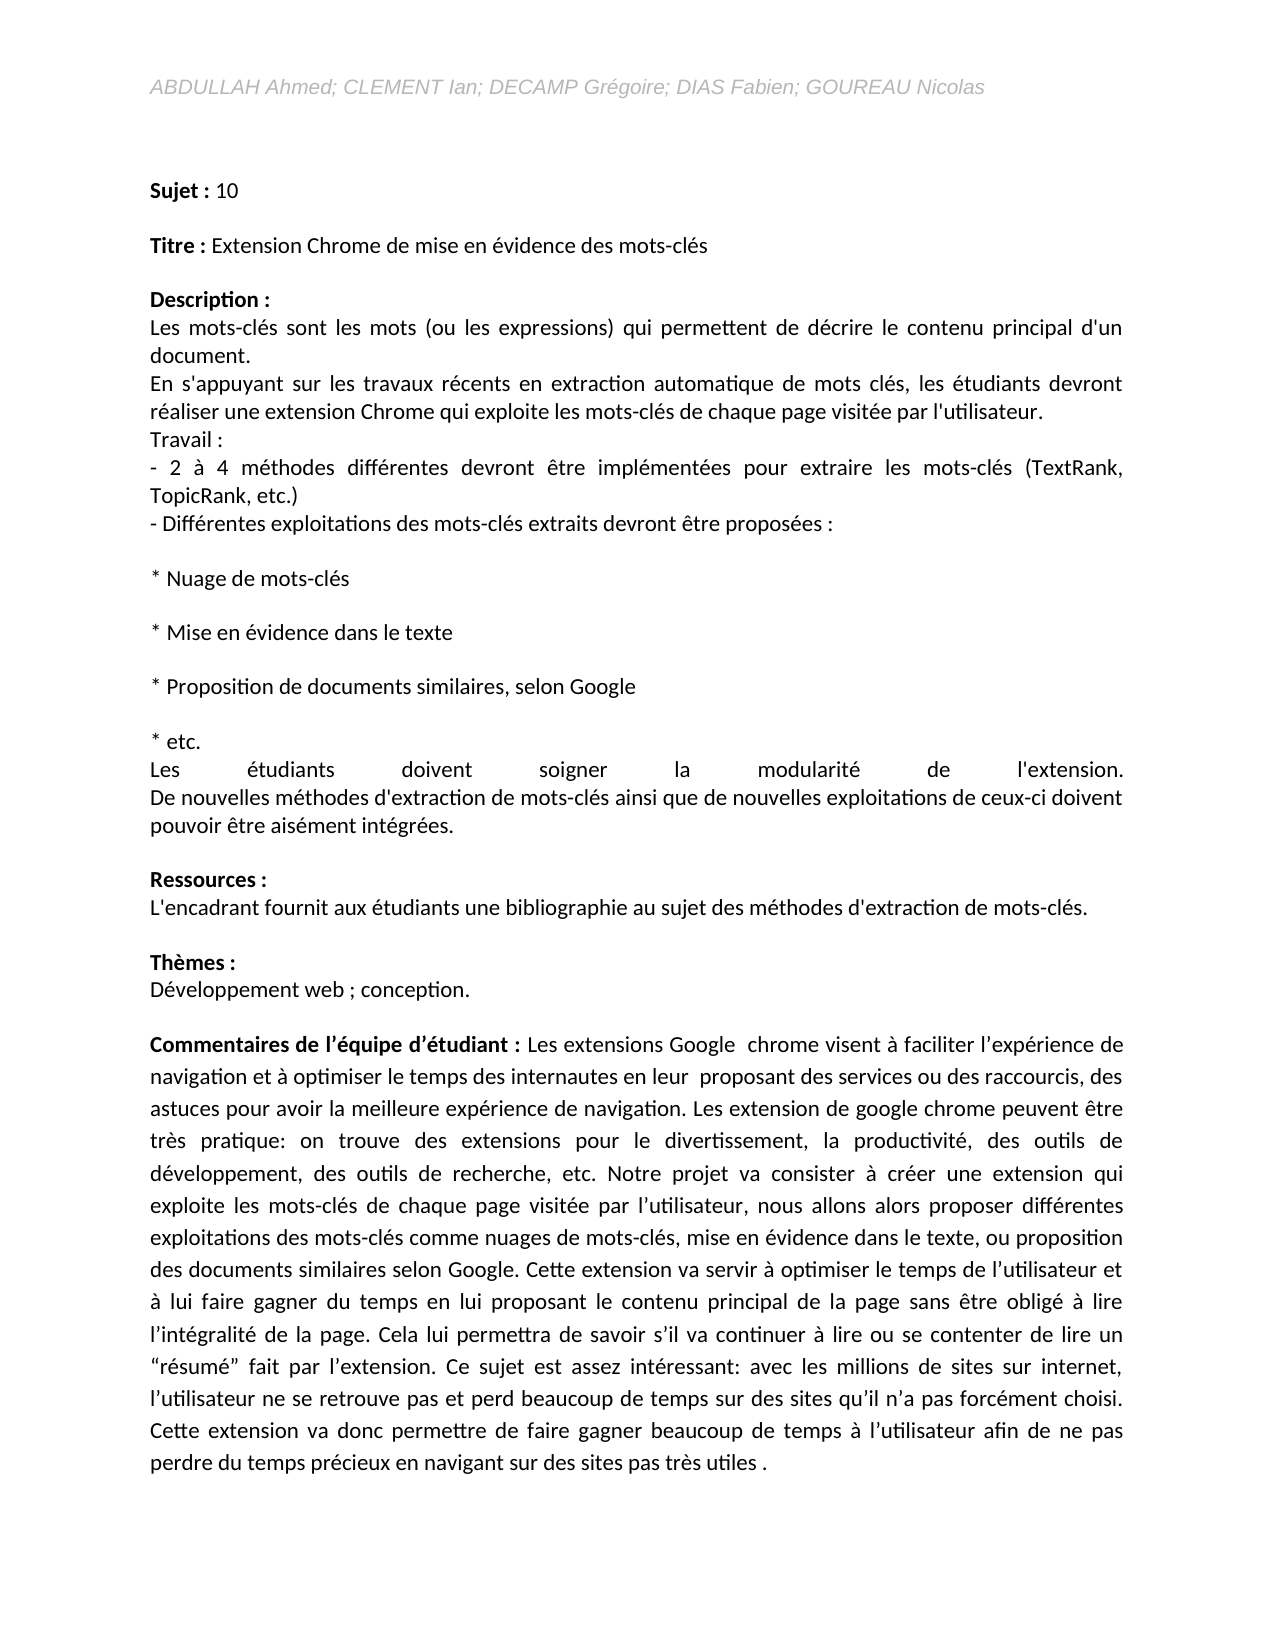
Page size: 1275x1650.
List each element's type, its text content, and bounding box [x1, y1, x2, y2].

text Développement web ; conception. [150, 976, 1125, 1004]
text Thèmes : [150, 948, 1125, 976]
text * Nuage de mots-clés [150, 564, 1125, 592]
text * etc. [150, 727, 1125, 755]
text Travail : [150, 425, 1125, 453]
text Sujet : 10 [150, 176, 1125, 204]
text Les mots-clés sont les mots (ou les expressions) qui permettent de décrire le contenu principal d'un document. En s'appuyant sur les travaux récents en extraction automatique de mots clés, les étudiants devront réaliser une extension Chrome qui exploite les mots-clés de chaque page visitée par l'utilisateur. [150, 313, 1125, 425]
text Les étudiants doivent soigner la modularité de l'extension. De nouvelles méthodes d'extraction de mots-clés ainsi que de nouvelles exploitations de ceux-ci doivent pouvoir être aisément intégrées. [150, 755, 1125, 839]
text - Différentes exploitations des mots-clés extraits devront être proposées : [150, 509, 1125, 537]
text * Mise en évidence dans le texte [150, 618, 1125, 646]
text L'encadrant fournit aux étudiants une bibliographie au sujet des méthodes d'extraction de mots-clés. [150, 893, 1125, 921]
text - 2 à 4 méthodes différentes devront être implémentées pour extraire les mots-clés (TextRank, TopicRank, etc.) [150, 453, 1125, 509]
text Ressources : [150, 865, 1125, 893]
text Titre : Extension Chrome de mise en évidence des mots-clés [150, 231, 1125, 259]
text * Proposition de documents similaires, selon Google [150, 672, 1125, 700]
text Description : [150, 285, 1125, 313]
text Commentaires de l’équipe d’étudiant : Les extensions Google chrome visent à faciliter l’expérience de navigation et à optimiser le temps des internautes en leur proposant des services ou des raccourcis, des astuces pour avoir la meilleure expérience de navigation. Les extension de google chrome peuvent être très pratique: on trouve des extensions pour le divertissement, la productivité, des outils de développement, des outils de recherche, etc. Notre projet va consister à créer une extension qui exploite les mots-clés de chaque page visitée par l’utilisateur, nous allons alors proposer différentes exploitations des mots-clés comme nuages de mots-clés, mise en évidence dans le texte, ou proposition des documents similaires selon Google. Cette extension va servir à optimiser le temps de l’utilisateur et à lui faire gagner du temps en lui proposant le contenu principal de la page sans être obligé à lire l’intégralité de la page. Cela lui permettra de savoir s’il va continuer à lire ou se contenter de lire un “résumé” fait par l’extension. Ce sujet est assez intéressant: avec les millions de sites sur internet, l’utilisateur ne se retrouve pas et perd beaucoup de temps sur des sites qu’il n’a pas forcément choisi. Cette extension va donc permettre de faire gagner beaucoup de temps à l’utilisateur afin de ne pas perdre du temps précieux en navigant sur des sites pas très utiles . [150, 1030, 1125, 1476]
